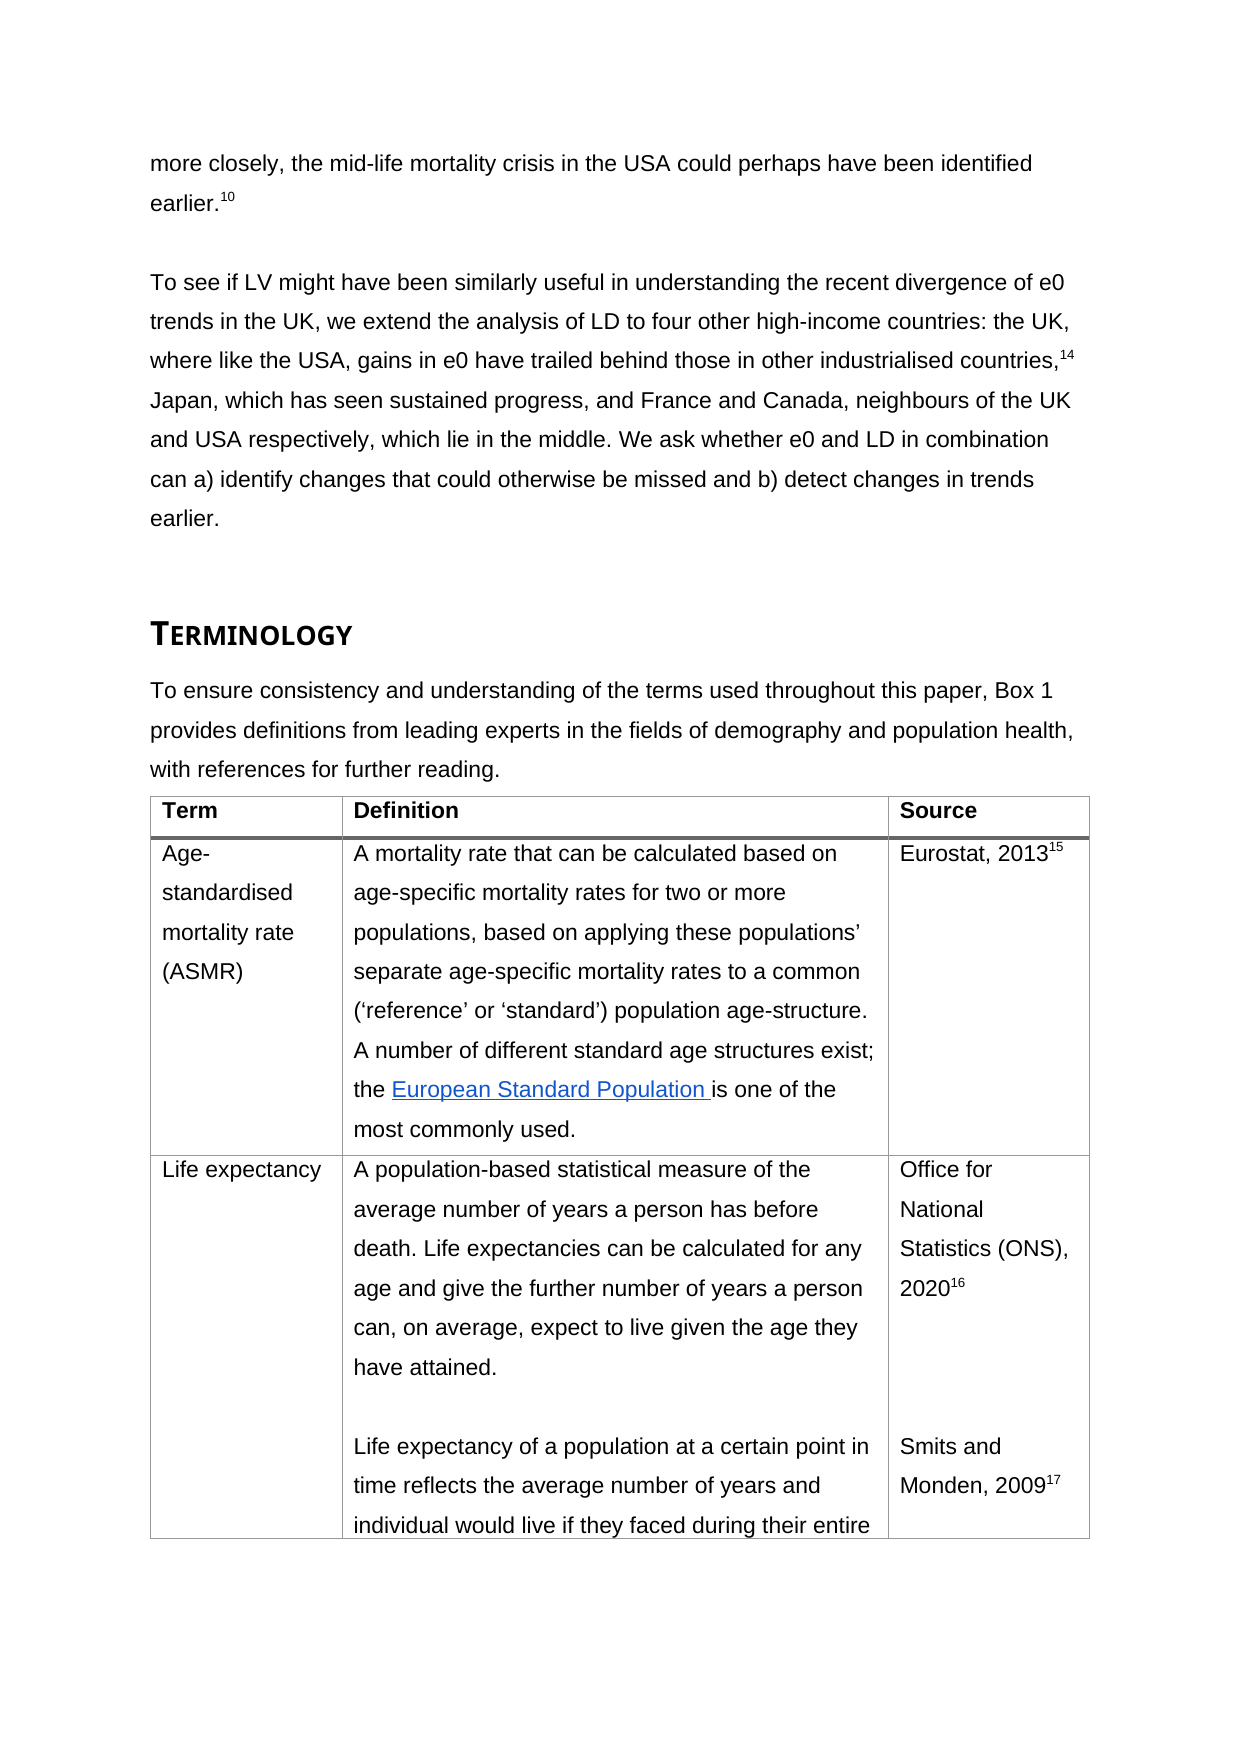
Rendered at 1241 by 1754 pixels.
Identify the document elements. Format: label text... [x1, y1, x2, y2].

text To see if LV might have been similarly useful in understanding the recent divergence of e0 trends in the UK, we extend the analysis of LD to four other high-income countries: the UK, where like the USA, gains in e0 have trailed behind those in other industrialised countries,14 Japan, which has seen sustained progress, and France and Canada, neighbours of the UK and USA respectively, which lie in the middle. We ask whether e0 and LD in combination can a) identify changes that could otherwise be missed and b) detect changes in trends earlier. [150, 268, 1090, 532]
text To ensure consistency and understanding of the terms used throughout this paper, Box 1 provides definitions from leading experts in the fields of demography and population health, with references for further reading. [150, 677, 1090, 783]
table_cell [343, 1156, 888, 1538]
table_cell [343, 840, 888, 1155]
table_cell Life expectancy [151, 1156, 342, 1538]
table_cell Eurostat, 201315 [889, 840, 1089, 1155]
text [150, 150, 1090, 216]
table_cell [889, 1156, 1089, 1538]
subtitle Terminology [150, 609, 1090, 655]
table_cell Age-standardised mortality rate (ASMR) [151, 840, 342, 1155]
table_header Source [889, 797, 1089, 836]
table_header Definition [343, 797, 888, 836]
table_header Term [151, 797, 342, 836]
